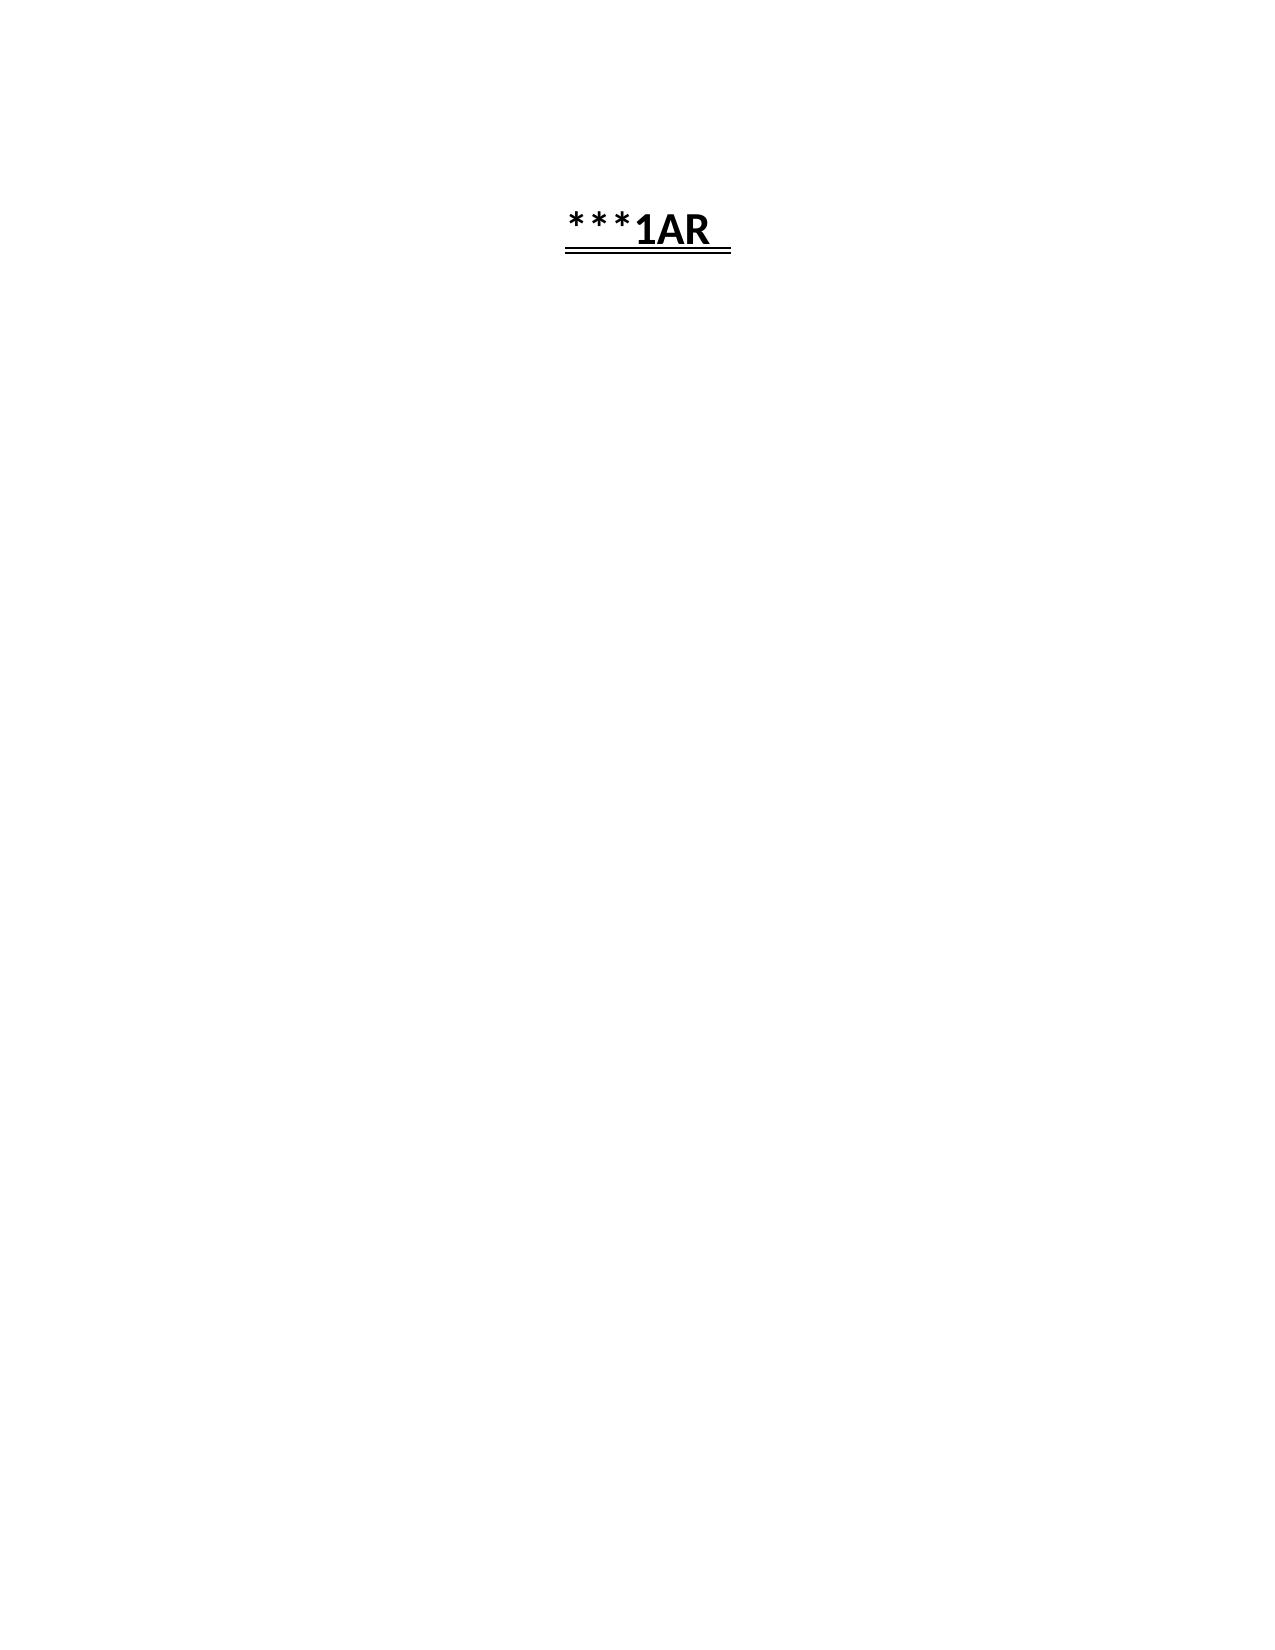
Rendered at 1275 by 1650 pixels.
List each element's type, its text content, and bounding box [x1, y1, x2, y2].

subtitle ***1AR [150, 200, 1125, 256]
